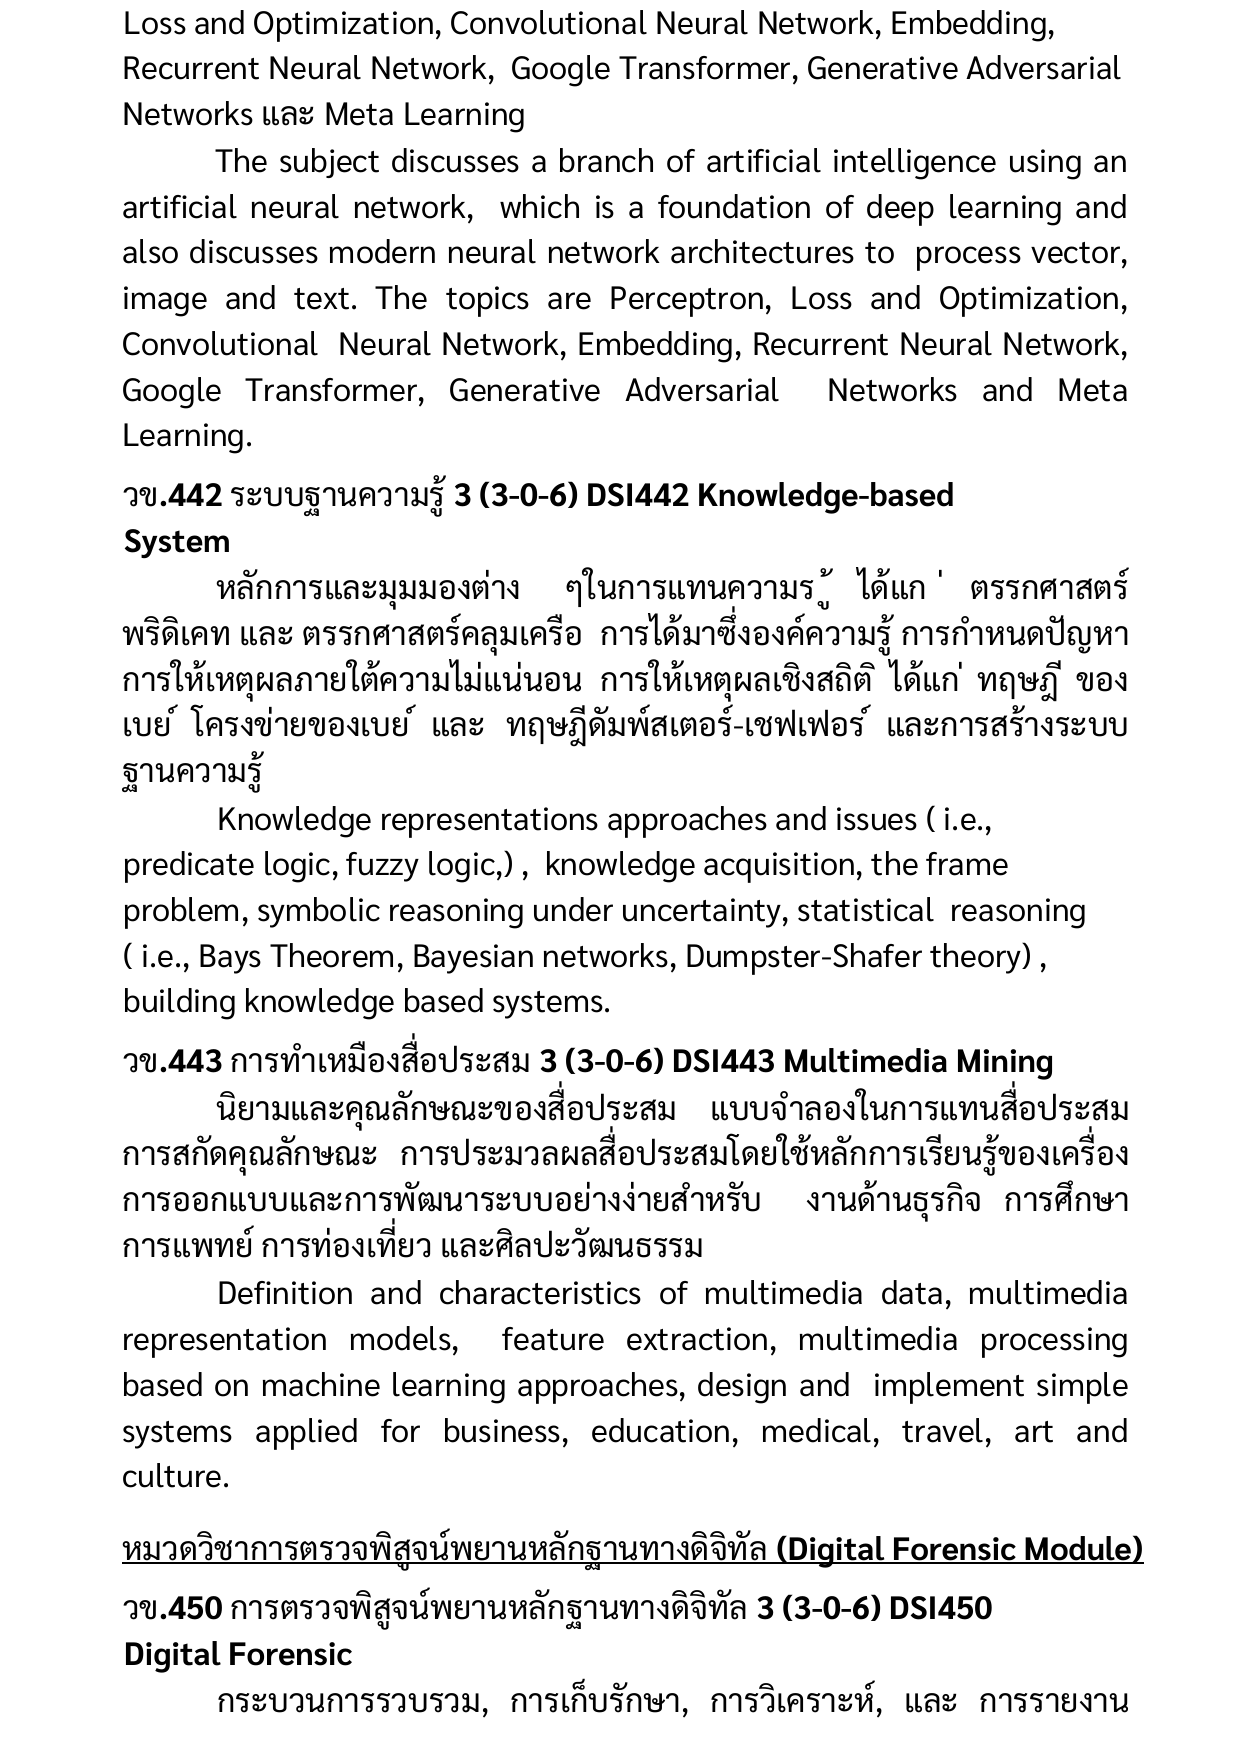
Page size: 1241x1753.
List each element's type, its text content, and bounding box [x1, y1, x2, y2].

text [122, 1678, 1130, 1720]
text วข.450 การตรวจพิสูจน์พยานหลักฐานทางดิจิทัล 3 (3-0-6) DSI450 Digital Forensic [123, 1585, 1056, 1673]
text หมวดวิชาการตรวจพิสูจน์พยานหลักฐานทางดิจิทัล (Digital Forensic Module) [122, 1526, 1240, 1568]
text Knowledge representations approaches and issues ( i.e., predicate logic, fuzzy logic,) , knowledge acquisition, the frame problem, symbolic reasoning under uncertainty, statistical reasoning ( i.e., Bays Theorem, Bayesian networks, Dumpster-Shafer theory) , building knowledge based systems. [123, 796, 1130, 1020]
text นิยามและคุณลักษณะของสื่อประสม แบบจำลองในการแทนสื่อประสม การสกัดคุณลักษณะ การประมวลผลสื่อประสมโดยใช้หลักการเรียนรู้ของเครื่อง การออกแบบและการพัฒนาระบบอย่างง่ายสำหรับ งานด้านธุรกิจ การศึกษา การแพทย์ การท่องเที่ยว และศิลปะวัฒนธรรม [122, 1086, 1130, 1265]
text วข.443 การทำเหมืองสื่อประสม 3 (3-0-6) DSI443 Multimedia Mining [123, 1038, 1056, 1080]
text The subject discusses a branch of artificial intelligence using an artificial neural network, which is a foundation of deep learning and also discusses modern neural network architectures to process vector, image and text. The topics are Perceptron, Loss and Optimization, Convolutional Neural Network, Embedding, Recurrent Neural Network, Google Transformer, Generative Adversarial Networks and Meta Learning. [122, 138, 1129, 454]
text หลักการและมุมมองต่าง ๆในการแทนความรู้ ได้แก่ ตรรกศาสตร์พริดิเคท และ ตรรกศาสตร์คลุมเครือ การได้มาซึ่งองค์ความรู้ การกำหนดปัญหา การให้เหตุผลภายใต้ความไม่แน่นอน การให้เหตุผลเชิงสถิติ ได้แก่ ทฤษฎี ของเบย์ โครงข่ายของเบย์ และ ทฤษฎีดัมพ์สเตอร์-เชฟเฟอร์ และการสร้างระบบฐานความรู้ [122, 565, 1130, 790]
text Definition and characteristics of multimedia data, multimedia representation models, feature extraction, multimedia processing based on machine learning approaches, design and implement simple systems applied for business, education, medical, travel, art and culture. [122, 1270, 1130, 1495]
text วข.442 ระบบฐานความรู้ 3 (3-0-6) DSI442 Knowledge-based System [123, 472, 1056, 559]
text Loss and Optimization, Convolutional Neural Network, Embedding, Recurrent Neural Network, Google Transformer, Generative Adversarial Networks และ Meta Learning [123, 0, 1127, 133]
